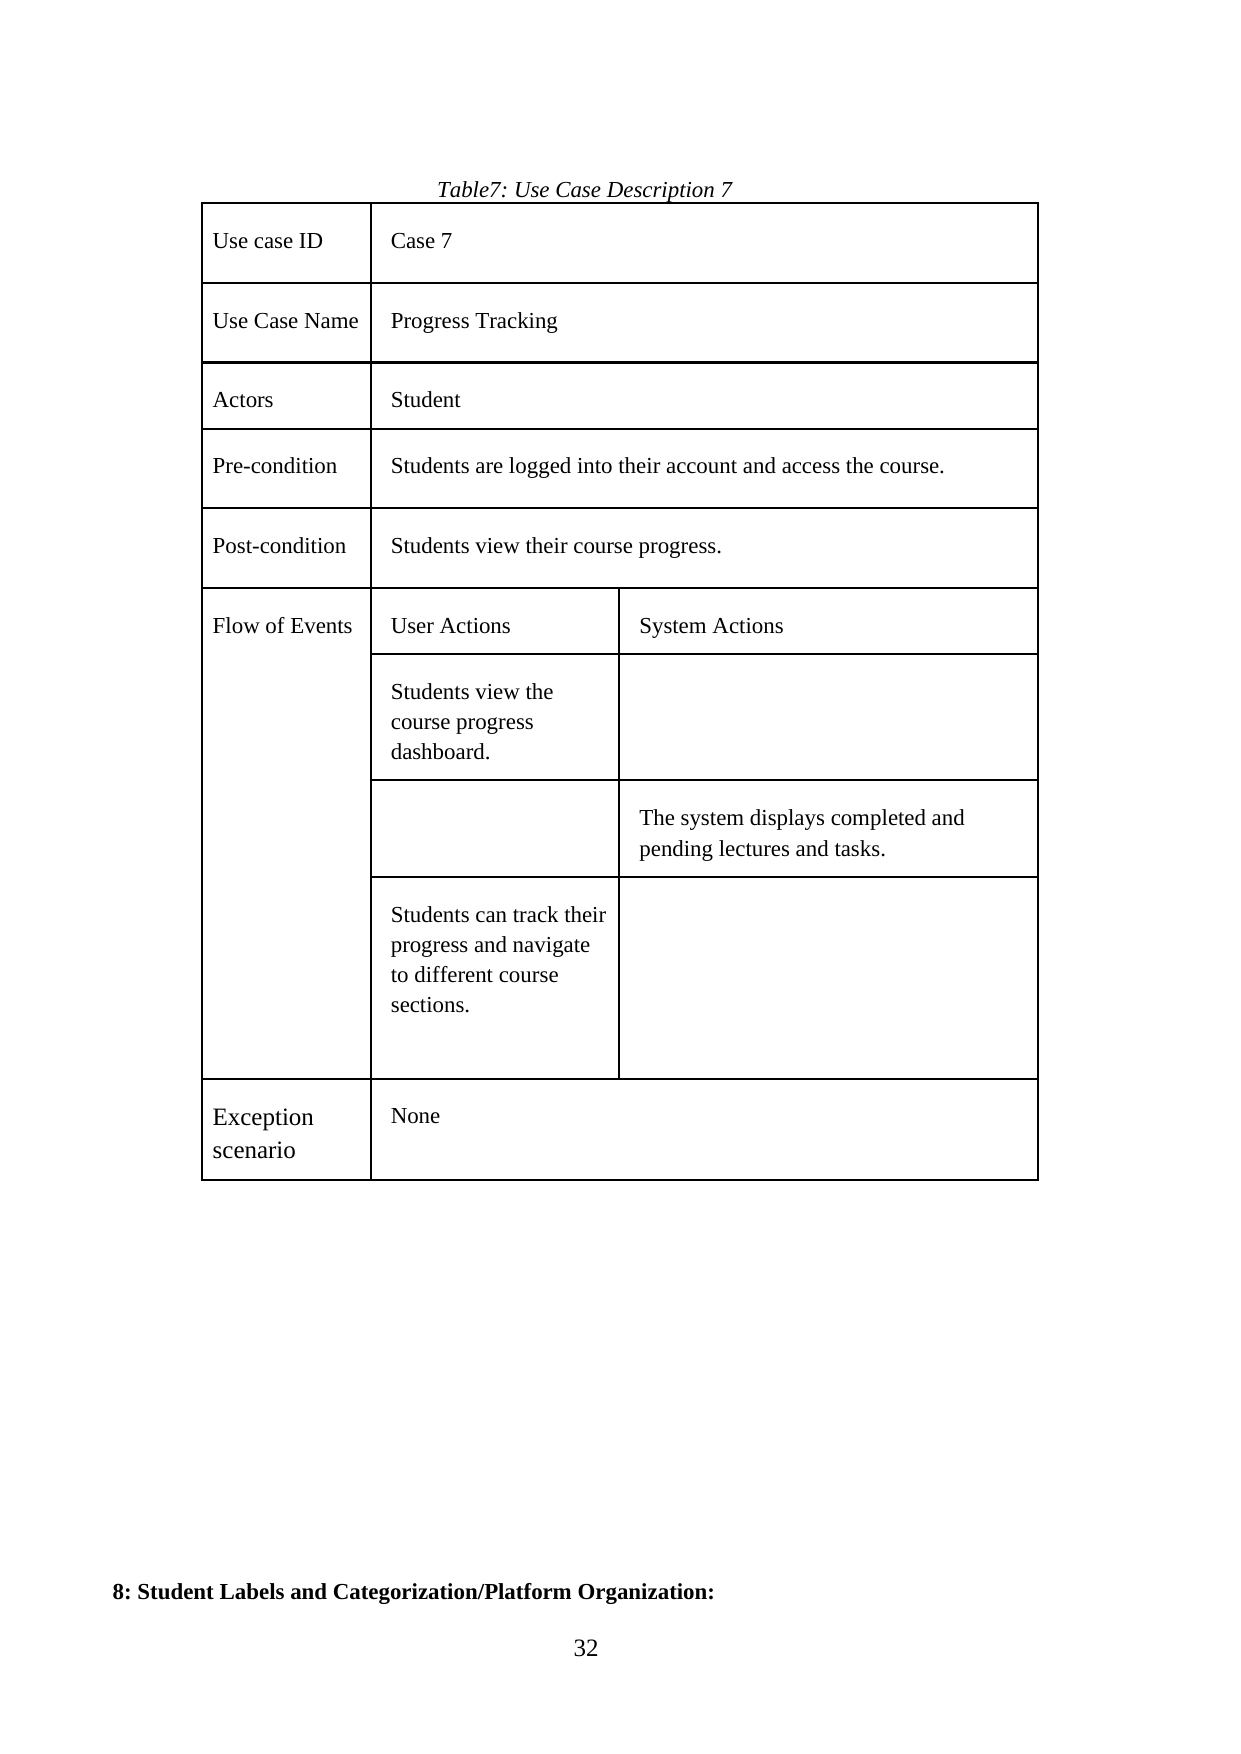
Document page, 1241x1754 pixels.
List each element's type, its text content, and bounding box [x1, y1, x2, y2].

table_cell Students can track their progress and navigate to different course sections. [372, 878, 618, 1077]
table_cell Pre-condition [203, 430, 370, 507]
table_cell None [372, 1080, 1037, 1179]
table_cell Student [372, 364, 1037, 427]
table_cell System Actions [620, 589, 1037, 653]
table_cell Students are logged into their account and access the course. [372, 430, 1037, 507]
table_cell [620, 655, 1037, 779]
text Table7: Use Case Description 7 [112, 176, 1059, 202]
table_cell Progress Tracking [372, 284, 1037, 361]
table_cell Actors [203, 364, 370, 427]
table_cell The system displays completed and pending lectures and tasks. [620, 781, 1037, 876]
table_cell Students view the course progress dashboard. [372, 655, 618, 779]
table_cell Flow of Events [203, 589, 370, 1077]
table_cell User Actions [372, 589, 618, 653]
table_header Case 7 [372, 204, 1037, 282]
table_cell Post-condition [203, 509, 370, 587]
table_cell Use Case Name [203, 284, 370, 361]
table_header Use case ID [203, 204, 370, 282]
text 8: Student Labels and Categorization/Platform Organization: [112, 1578, 1090, 1604]
table_cell Students view their course progress. [372, 509, 1037, 587]
table_cell Exception scenario [203, 1080, 370, 1179]
table_cell [372, 781, 618, 876]
table_cell [620, 878, 1037, 1077]
